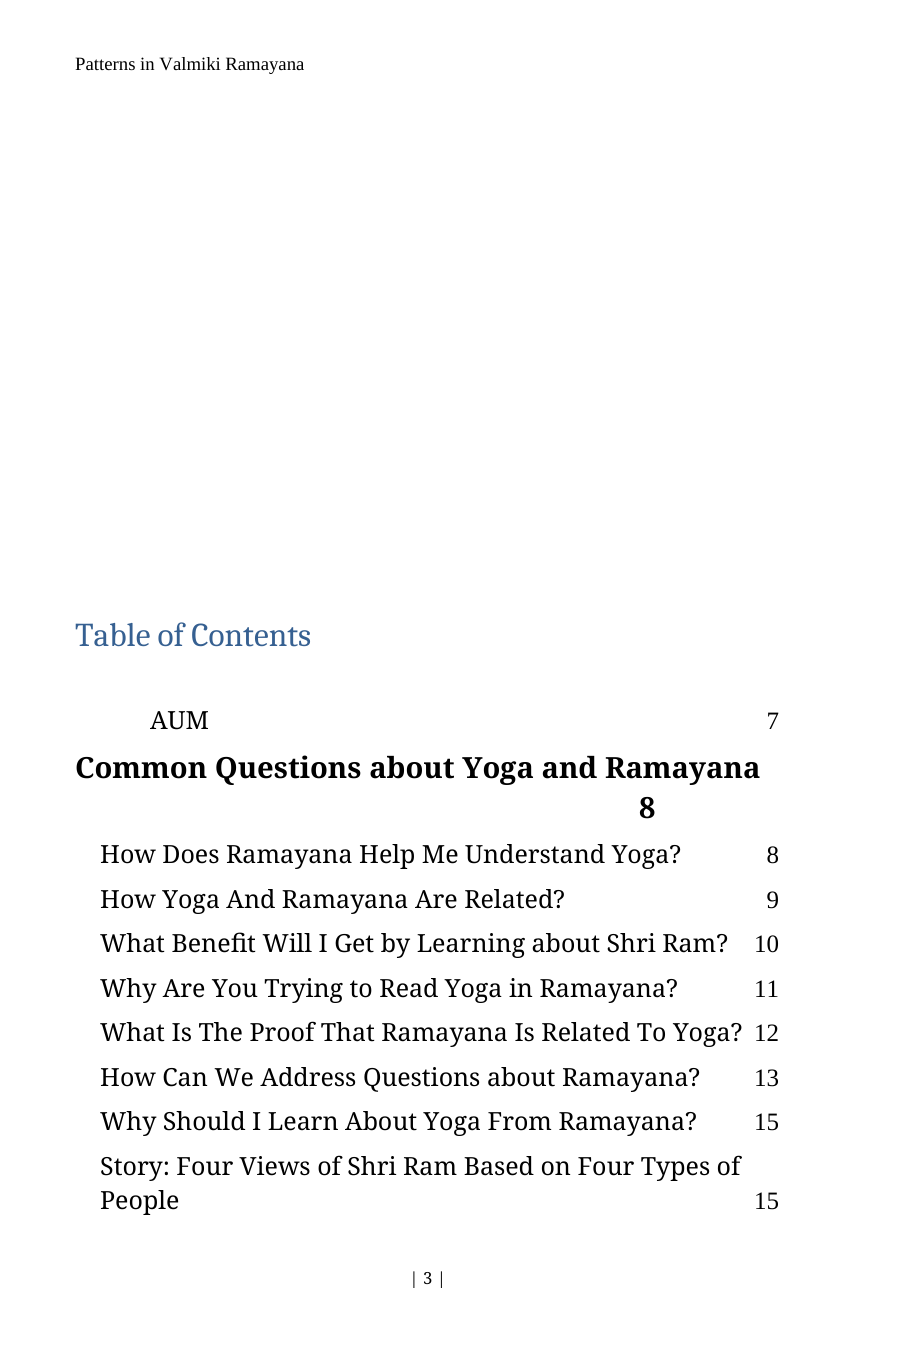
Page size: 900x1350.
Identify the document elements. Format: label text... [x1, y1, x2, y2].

text Table of Contents [75, 616, 780, 654]
